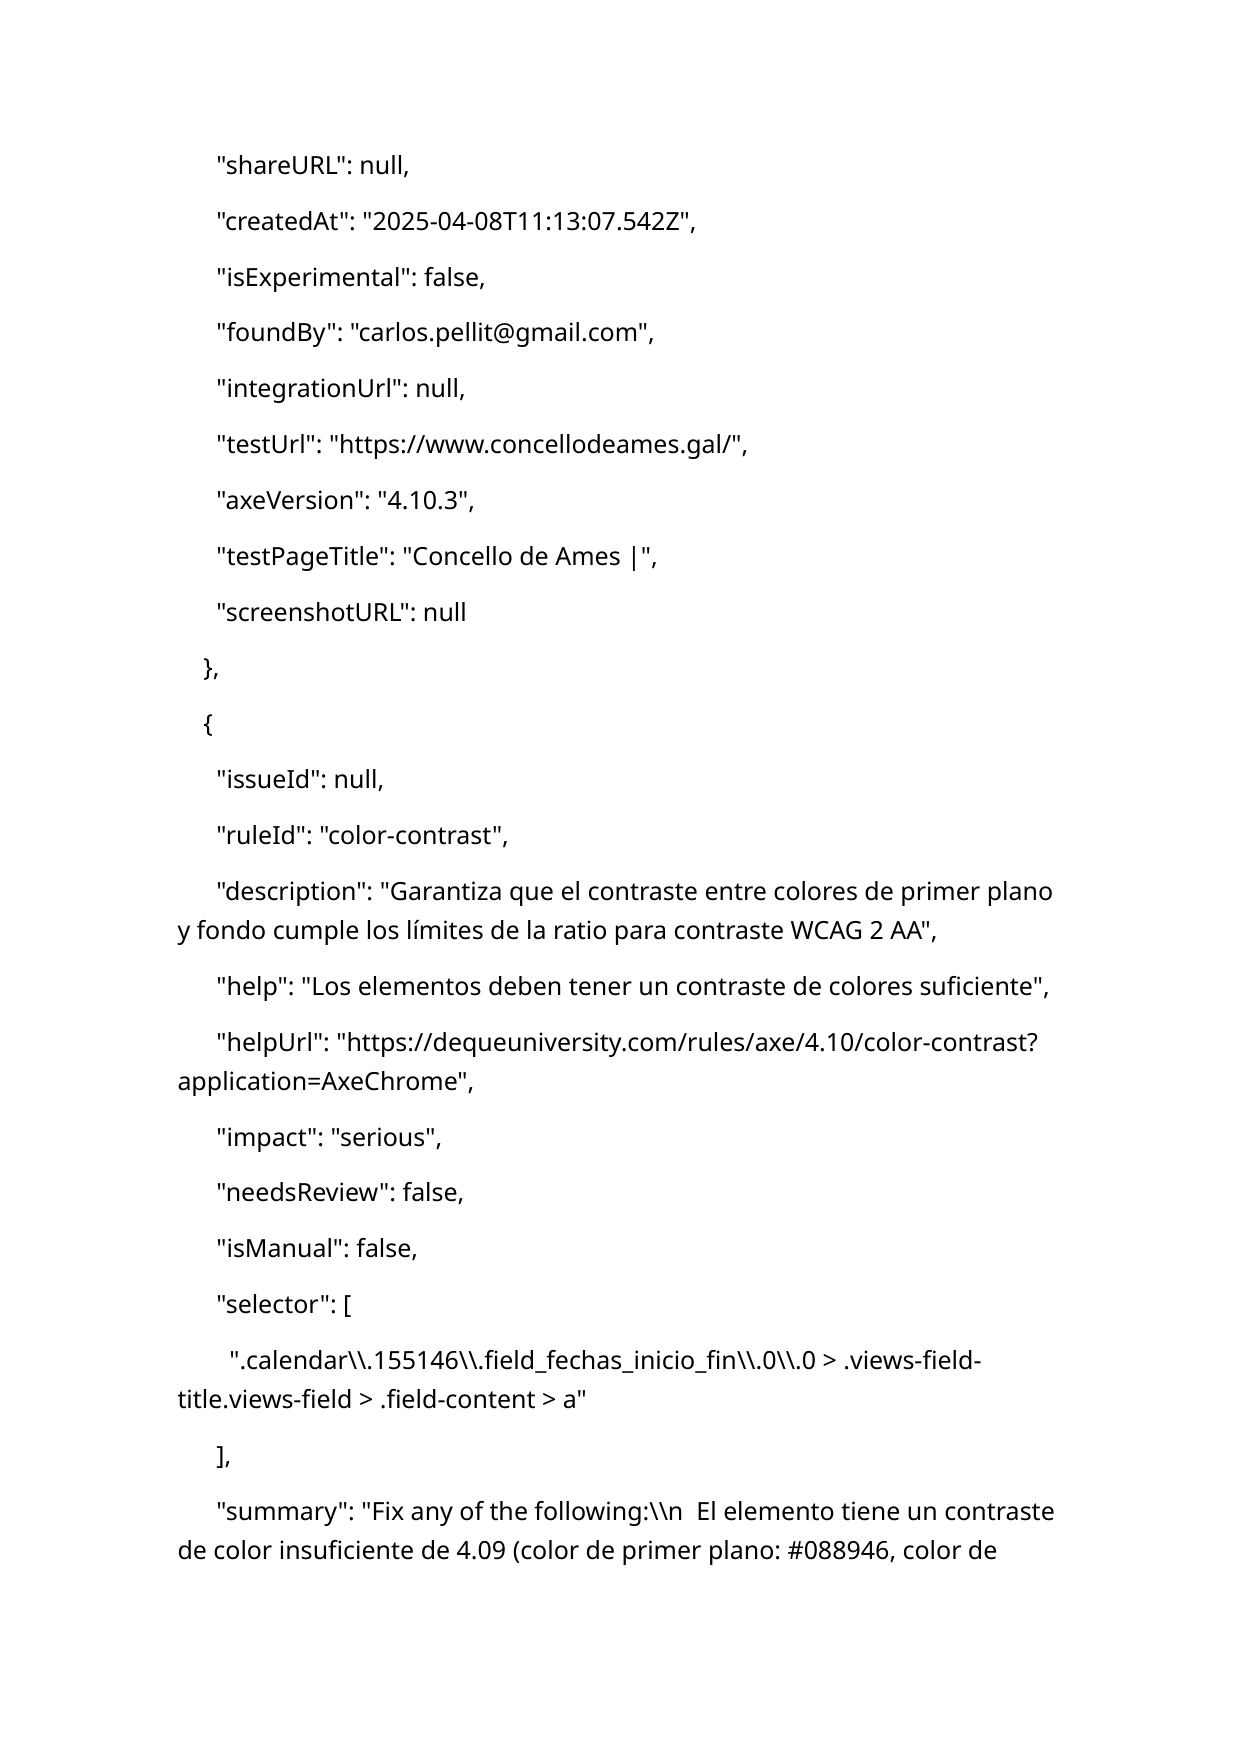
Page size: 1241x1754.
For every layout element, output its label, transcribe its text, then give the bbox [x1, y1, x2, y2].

text { [177, 706, 1063, 740]
text "testUrl": "https://www.concellodeames.gal/", [177, 427, 1063, 461]
text ], [177, 1438, 1063, 1472]
text "helpUrl": "https://dequeuniversity.com/rules/axe/4.10/color-contrast?application=AxeChrome", [177, 1024, 1063, 1097]
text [177, 1493, 1063, 1567]
text "issueId": null, [177, 762, 1063, 796]
text "needsReview": false, [177, 1175, 1063, 1209]
text "foundBy": "carlos.pellit@gmail.com", [177, 315, 1063, 349]
text "selector": [ [177, 1287, 1063, 1321]
text "screenshotURL": null [177, 594, 1063, 628]
text }, [177, 650, 1063, 684]
text "impact": "serious", [177, 1119, 1063, 1153]
text "axeVersion": "4.10.3", [177, 483, 1063, 517]
text "isExperimental": false, [177, 259, 1063, 293]
text "createdAt": "2025-04-08T11:13:07.542Z", [177, 203, 1063, 237]
text "isManual": false, [177, 1231, 1063, 1265]
text "shareURL": null, [177, 148, 1063, 182]
text "description": "Garantiza que el contraste entre colores de primer plano y fondo cumple los límites de la ratio para contraste WCAG 2 AA", [177, 873, 1063, 947]
text ".calendar\\.155146\\.field_fechas_inicio_fin\\.0\\.0 > .views-field-title.views-field > .field-content > a" [177, 1343, 1063, 1416]
text "help": "Los elementos deben tener un contraste de colores suficiente", [177, 968, 1063, 1002]
text "ruleId": "color-contrast", [177, 818, 1063, 852]
text "integrationUrl": null, [177, 371, 1063, 405]
text "testPageTitle": "Concello de Ames |", [177, 538, 1063, 572]
